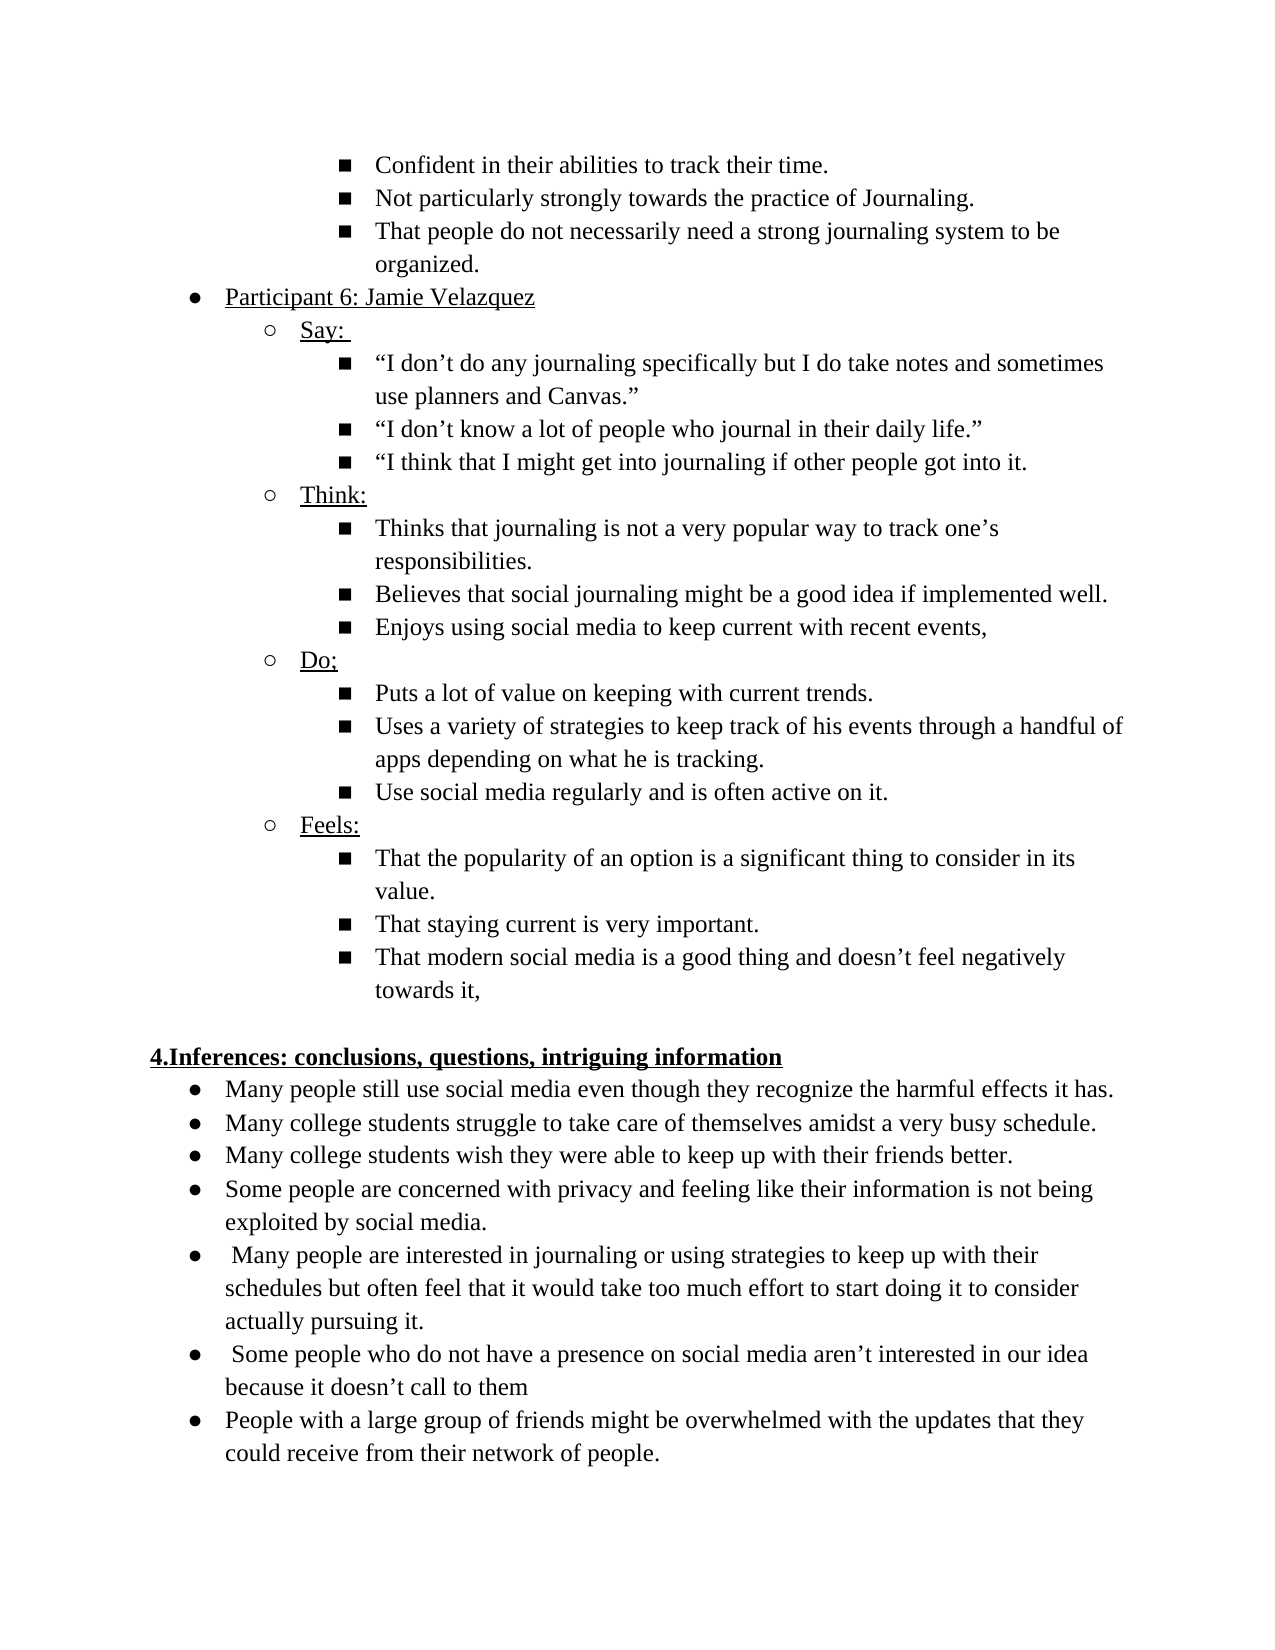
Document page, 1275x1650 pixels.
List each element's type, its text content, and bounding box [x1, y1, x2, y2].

list “I think that I might get into journaling if other people got into it. [337, 447, 1125, 476]
list Do; [262, 645, 1125, 674]
list Think: [262, 480, 1125, 509]
list Participant 6: Jamie Velazquez [187, 282, 1125, 311]
list Many college students struggle to take care of themselves amidst a very busy schedule. [187, 1108, 1125, 1136]
list That the popularity of an option is a significant thing to consider in its value. [337, 843, 1125, 905]
list Many people are interested in journaling or using strategies to keep up with their schedules but often feel that it would take too much effort to start doing it to consider actually pursuing it. [187, 1240, 1125, 1334]
list Some people are concerned with privacy and feeling like their information is not being exploited by social media. [187, 1174, 1125, 1235]
list Confident in their abilities to track their time. [337, 150, 1125, 179]
list That modern social media is a good thing and doesn’t feel negatively towards it, [337, 942, 1125, 1004]
list Uses a variety of strategies to keep track of his events through a handful of apps depending on what he is tracking. [337, 711, 1125, 773]
list Puts a lot of value on keeping with current trends. [337, 678, 1125, 707]
list Feels: [262, 810, 1125, 839]
list Believes that social journaling might be a good idea if implemented well. [337, 579, 1125, 608]
list People with a large group of friends might be overwhelmed with the updates that they could receive from their network of people. [187, 1405, 1125, 1467]
list Some people who do not have a presence on social media aren’t interested in our idea because it doesn’t call to them [187, 1339, 1125, 1401]
list Thinks that journaling is not a very popular way to track one’s responsibilities. [337, 513, 1125, 575]
text 4.Inferences: conclusions, questions, intriguing information [150, 1042, 1125, 1070]
list That people do not necessarily need a strong journaling system to be organized. [337, 216, 1125, 278]
list “I don’t do any journaling specifically but I do take notes and sometimes use planners and Canvas.” [337, 348, 1125, 410]
list Enjoys using social media to keep current with recent events, [337, 612, 1125, 641]
list Use social media regularly and is often active on it. [337, 777, 1125, 806]
list Say: [262, 315, 1125, 344]
list That staying current is very important. [337, 909, 1125, 938]
list “I don’t know a lot of people who journal in their daily life.” [337, 414, 1125, 443]
list Not particularly strongly towards the practice of Journaling. [337, 183, 1125, 212]
list Many people still use social media even though they recognize the harmful effects it has. [187, 1074, 1125, 1103]
list Many college students wish they were able to keep up with their friends better. [187, 1141, 1125, 1169]
